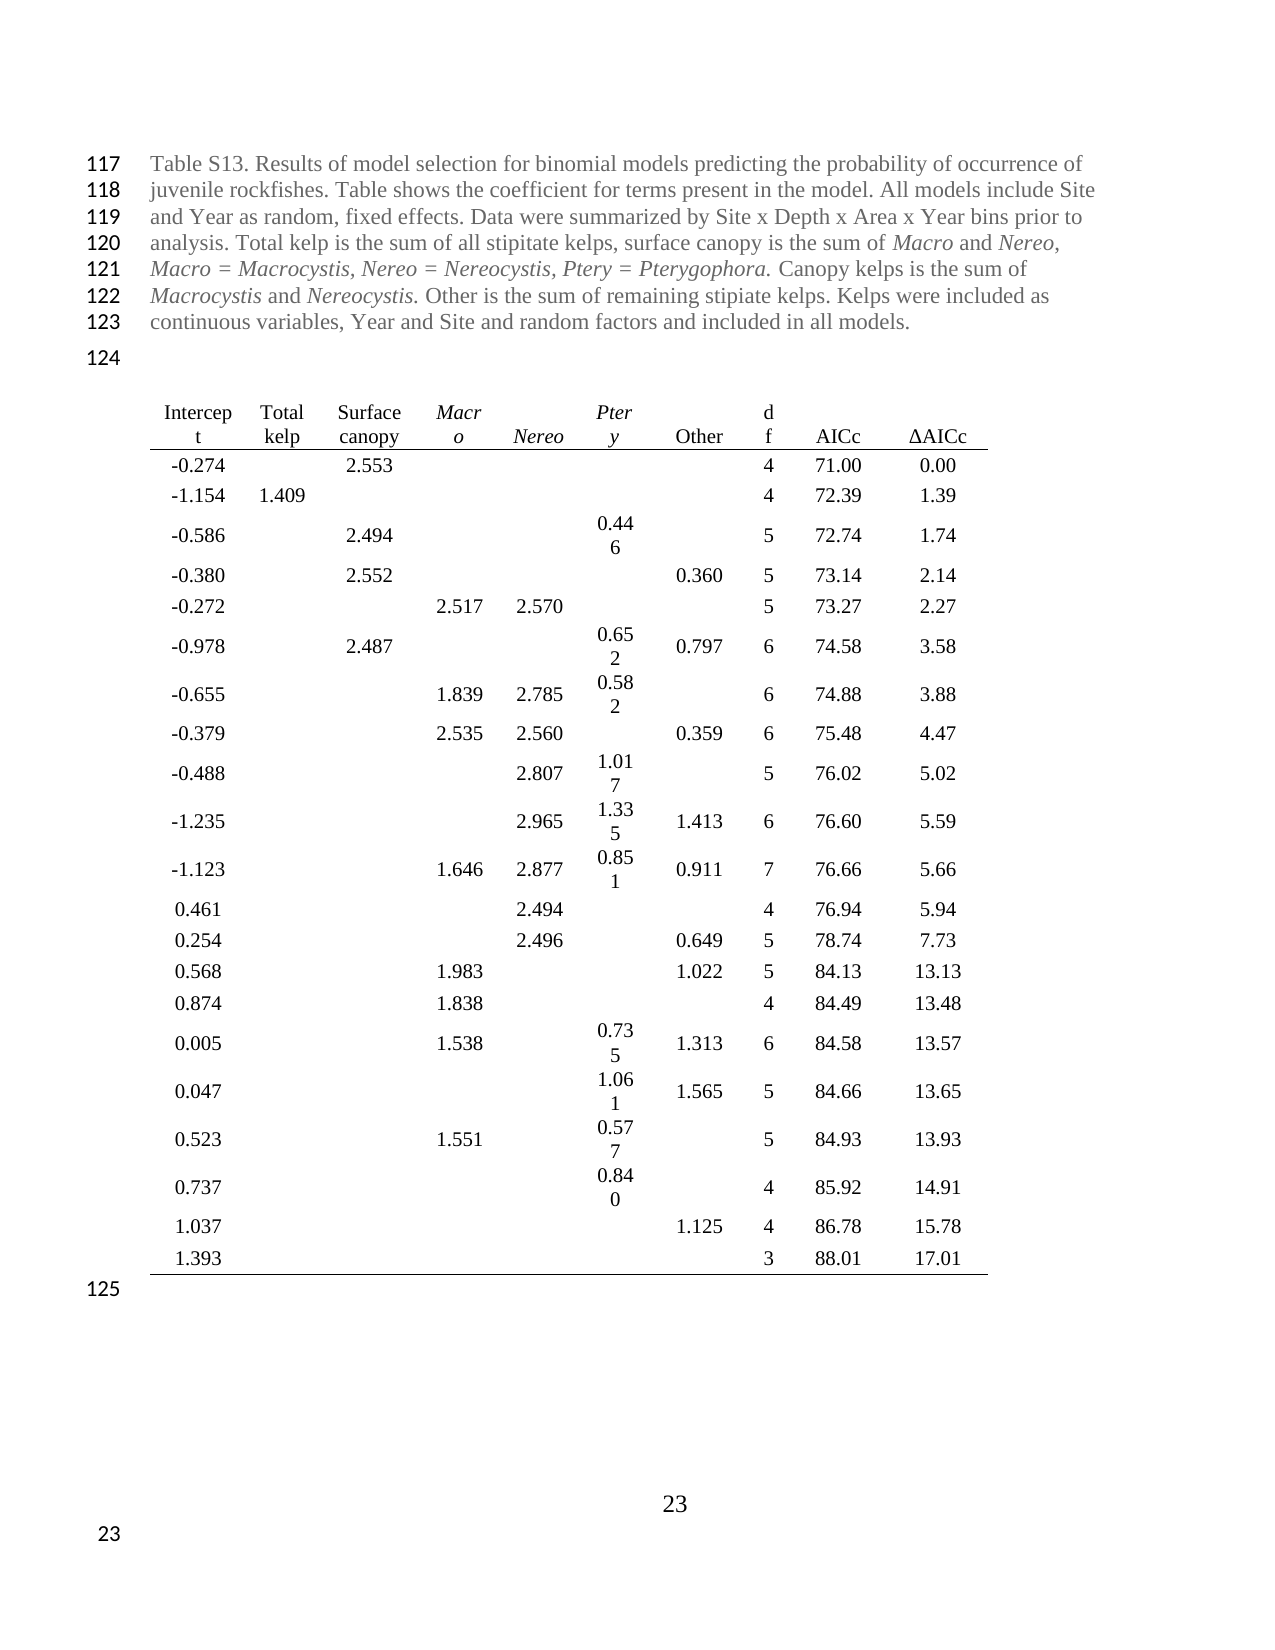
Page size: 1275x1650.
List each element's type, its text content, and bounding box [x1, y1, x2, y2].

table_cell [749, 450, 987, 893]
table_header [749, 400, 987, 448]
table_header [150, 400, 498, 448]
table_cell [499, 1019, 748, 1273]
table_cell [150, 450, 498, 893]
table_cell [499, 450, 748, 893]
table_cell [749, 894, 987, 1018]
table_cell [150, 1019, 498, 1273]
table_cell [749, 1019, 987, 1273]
subtitle Table S13. Results of model selection for binomial models predicting the probability of occurrence of juvenile rockfishes. Table shows the coefficient for terms present in the model. All models include Site and Year as random, fixed effects. Data were summarized by Site x Depth x Area x Year bins prior to analysis. Total kelp is the sum of all stipitate kelps, surface canopy is the sum of Macro and Nereo, Macro = Macrocystis, Nereo = Nereocystis, Ptery = Pterygophora. Canopy kelps is the sum of Macrocystis and Nereocystis. Other is the sum of remaining stipiate kelps. Kelps were included as continuous variables, Year and Site and random factors and included in all models. [150, 150, 1125, 334]
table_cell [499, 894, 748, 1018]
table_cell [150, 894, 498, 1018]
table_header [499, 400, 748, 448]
